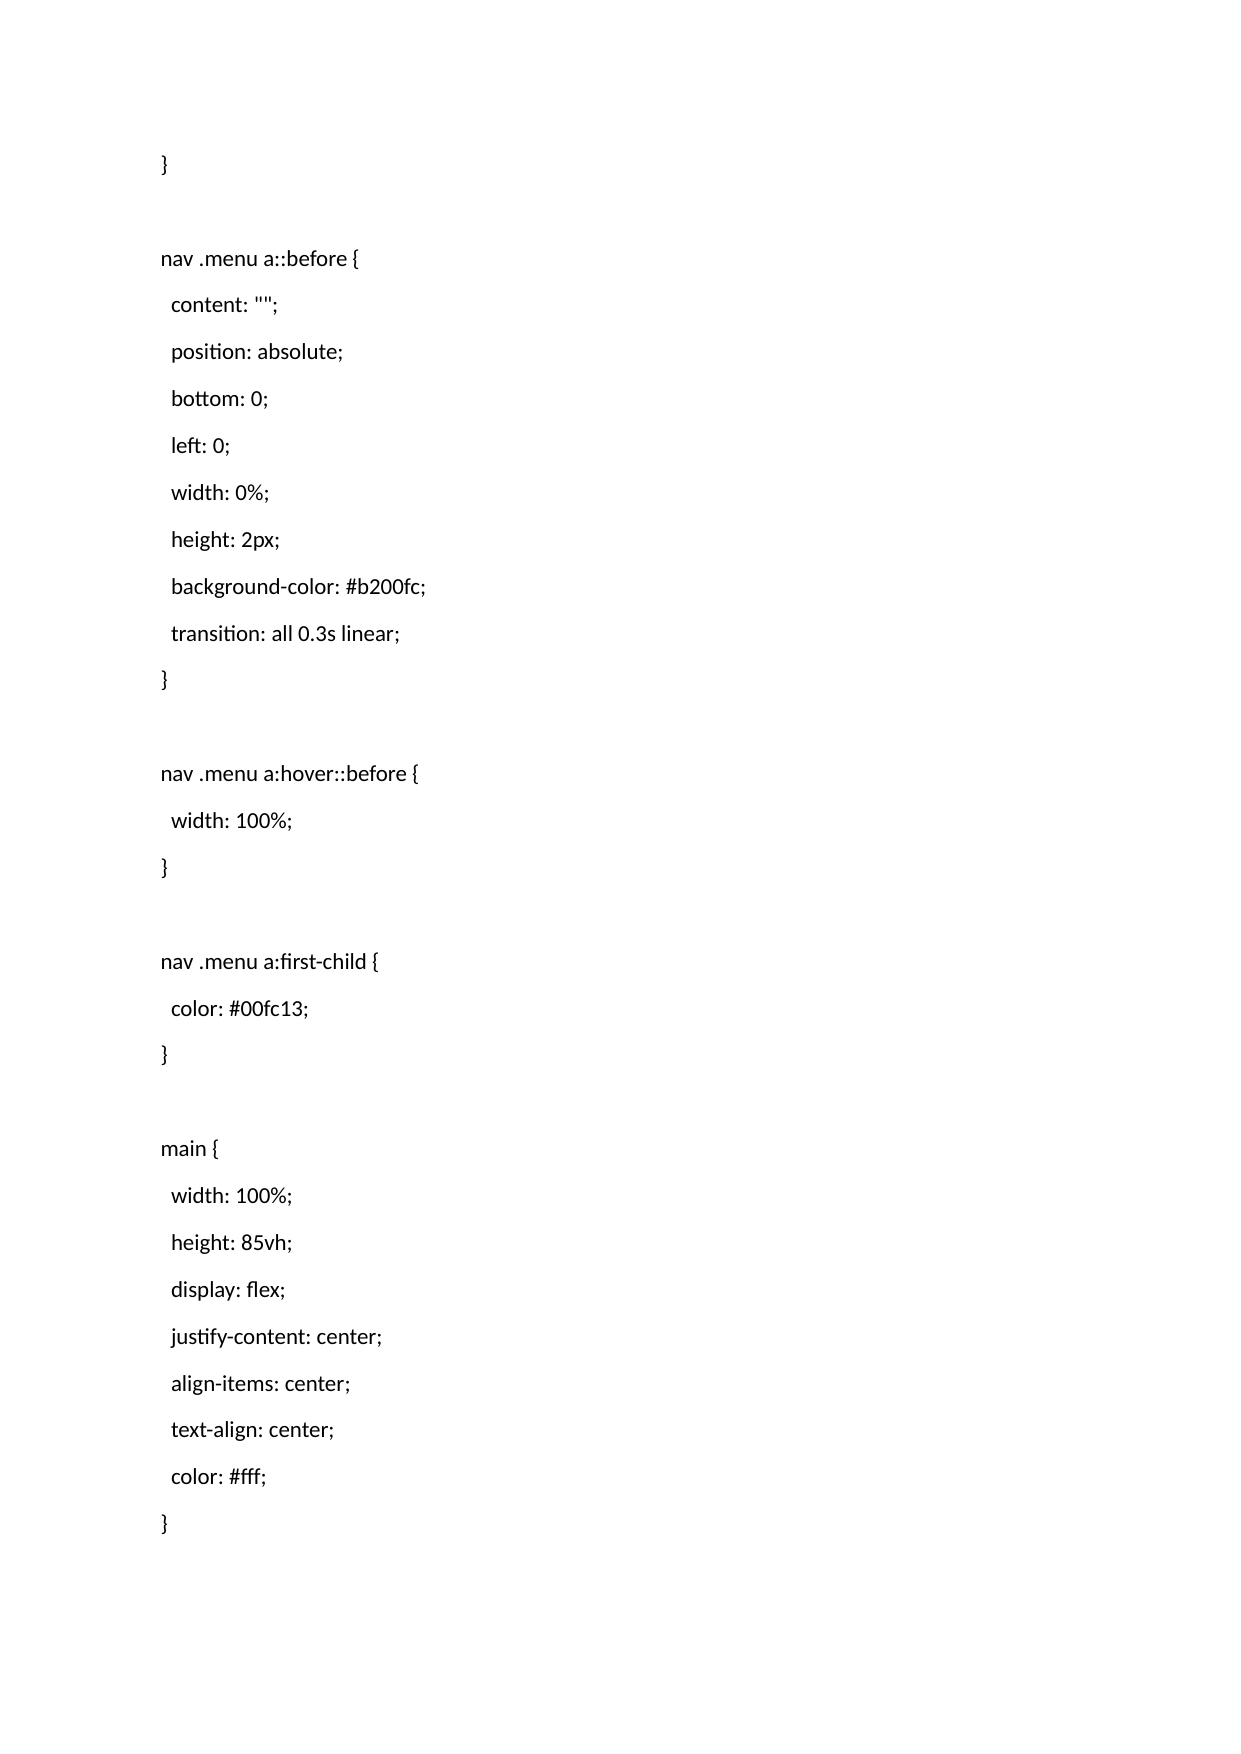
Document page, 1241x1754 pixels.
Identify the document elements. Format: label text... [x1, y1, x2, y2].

text color: #00fc13; [150, 994, 1090, 1022]
text align-items: center; [150, 1369, 1090, 1397]
text nav .menu a:hover::before { [150, 759, 1090, 787]
text transition: all 0.3s linear; [150, 619, 1090, 647]
text width: 100%; [150, 1181, 1090, 1209]
text width: 100%; [150, 806, 1090, 834]
text height: 85vh; [150, 1228, 1090, 1256]
text justify-content: center; [150, 1322, 1090, 1350]
text display: flex; [150, 1275, 1090, 1303]
text text-align: center; [150, 1416, 1090, 1444]
text position: absolute; [150, 337, 1090, 366]
text } [150, 853, 1090, 881]
text nav .menu a::before { [150, 244, 1090, 272]
text } [150, 150, 1090, 178]
text } [150, 666, 1090, 694]
text } [150, 1041, 1090, 1069]
text color: #fff; [150, 1462, 1090, 1491]
text width: 0%; [150, 478, 1090, 506]
text background-color: #b200fc; [150, 572, 1090, 600]
text content: ""; [150, 291, 1090, 319]
text bottom: 0; [150, 384, 1090, 412]
text } [150, 1509, 1090, 1537]
text height: 2px; [150, 525, 1090, 553]
text nav .menu a:first-child { [150, 947, 1090, 975]
text main { [150, 1134, 1090, 1162]
text left: 0; [150, 431, 1090, 459]
